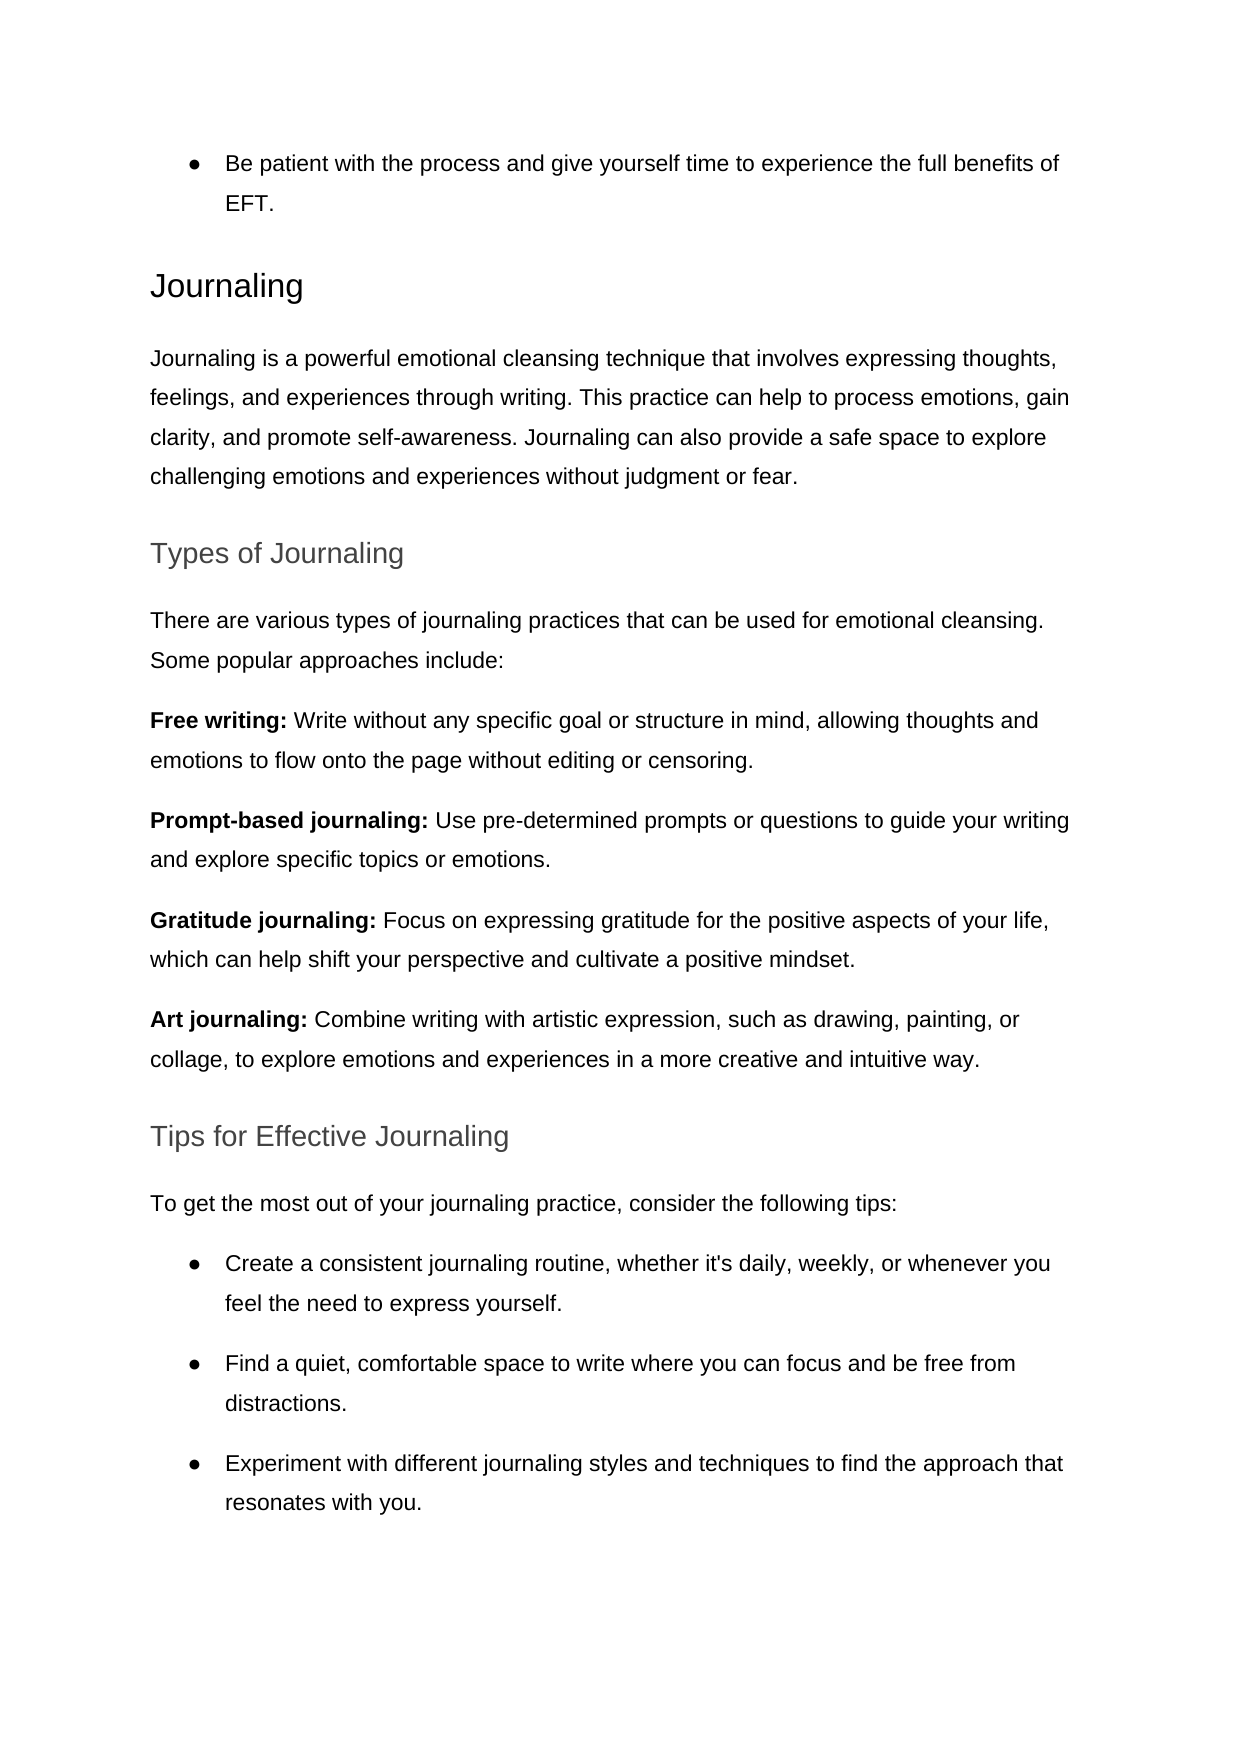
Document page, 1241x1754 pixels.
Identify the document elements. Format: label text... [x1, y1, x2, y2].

text Prompt-based journaling: Use pre-determined prompts or questions to guide your writing and explore specific topics or emotions. [150, 807, 1090, 873]
text Journaling is a powerful emotional cleansing technique that involves expressing thoughts, feelings, and experiences through writing. This practice can help to process emotions, gain clarity, and promote self-awareness. Journaling can also provide a safe space to explore challenging emotions and experiences without judgment or fear. [150, 345, 1090, 490]
text Free writing: Write without any specific goal or structure in mind, allowing thoughts and emotions to flow onto the page without editing or censoring. [150, 707, 1090, 773]
list Find a quiet, comfortable space to write where you can focus and be free from distractions. [187, 1350, 1090, 1416]
text To get the most out of your journaling practice, consider the following tips: [150, 1190, 1090, 1216]
subtitle Tips for Effective Journaling [150, 1119, 1090, 1152]
list Create a consistent journaling routine, whether it's daily, weekly, or whenever you feel the need to express yourself. [187, 1250, 1090, 1316]
list Experiment with different journaling styles and techniques to find the approach that resonates with you. [187, 1450, 1090, 1516]
subtitle Types of Journaling [150, 536, 1090, 570]
text Gratitude journaling: Focus on expressing gratitude for the positive aspects of your life, which can help shift your perspective and cultivate a positive mindset. [150, 907, 1090, 972]
text Art journaling: Combine writing with artistic expression, such as drawing, painting, or collage, to explore emotions and experiences in a more creative and intuitive way. [150, 1006, 1090, 1072]
list Be patient with the process and give yourself time to experience the full benefits of EFT. [187, 150, 1090, 216]
text There are various types of journaling practices that can be used for emotional cleansing. Some popular approaches include: [150, 607, 1090, 673]
subtitle Journaling [150, 266, 1090, 305]
